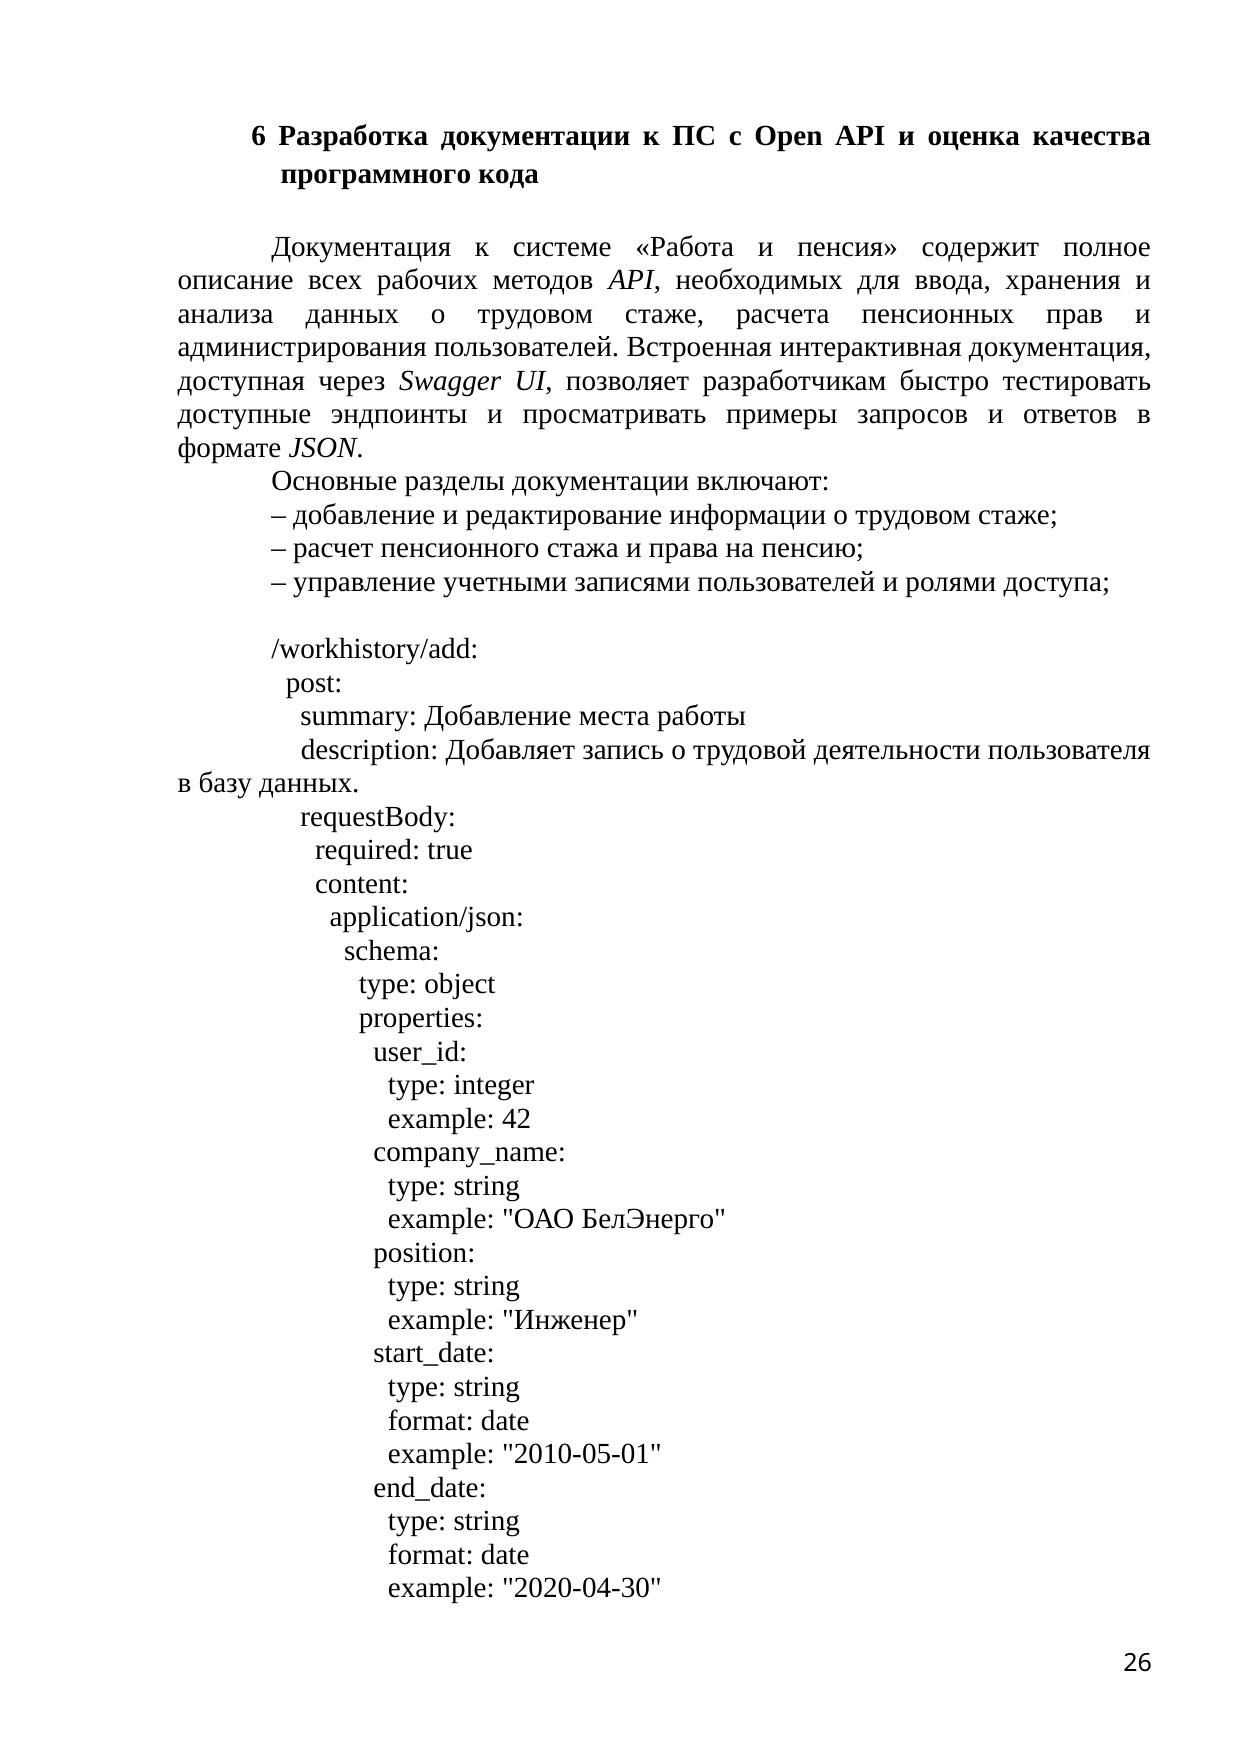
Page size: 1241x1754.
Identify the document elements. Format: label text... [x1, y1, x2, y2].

text post: [177, 665, 1152, 698]
text example: "ОАО БелЭнерго" [177, 1201, 1152, 1235]
text – расчет пенсионного стажа и права на пенсию; [177, 531, 1152, 564]
text Документация к системе «Работа и пенсия» содержит полное описание всех рабочих методов API, необходимых для ввода, хранения и анализа данных о трудовом стаже, расчета пенсионных прав и администрирования пользователей. Встроенная интерактивная документация, доступная через Swagger UI, позволяет разработчикам быстро тестировать доступные эндпоинты и просматривать примеры запросов и ответов в формате JSON. [177, 229, 1152, 463]
text end_date: [177, 1470, 1152, 1503]
text format: date [177, 1403, 1152, 1436]
text required: true [177, 832, 1152, 866]
text type: string [177, 1168, 1152, 1201]
text summary: Добавление места работы [177, 698, 1152, 732]
text 6 Разработка документации к ПС с Open API и оценка качества программного кода [251, 118, 1152, 190]
text type: string [177, 1268, 1152, 1302]
text type: string [177, 1503, 1152, 1537]
text properties: [177, 1000, 1152, 1034]
text example: "Инженер" [177, 1302, 1152, 1336]
text type: string [177, 1369, 1152, 1403]
text schema: [177, 933, 1152, 967]
text company_name: [177, 1134, 1152, 1168]
text Основные разделы документации включают: [177, 463, 1152, 497]
text user_id: [177, 1034, 1152, 1067]
text example: "2010-05-01" [177, 1436, 1152, 1470]
text example: "2020-04-30" [177, 1570, 1152, 1604]
text position: [177, 1235, 1152, 1268]
text /workhistory/add: [177, 631, 1152, 665]
text example: 42 [177, 1101, 1152, 1134]
text type: object [177, 967, 1152, 1000]
text format: date [177, 1537, 1152, 1570]
text – добавление и редактирование информации о трудовом стаже; [177, 497, 1152, 531]
text content: [177, 866, 1152, 899]
text start_date: [177, 1336, 1152, 1369]
text requestBody: [177, 799, 1152, 832]
text type: integer [177, 1067, 1152, 1101]
text – управление учетными записями пользователей и ролями доступа; [177, 564, 1152, 598]
text application/json: [177, 899, 1152, 933]
text description: Добавляет запись о трудовой деятельности пользователя в базу данных. [177, 732, 1152, 799]
